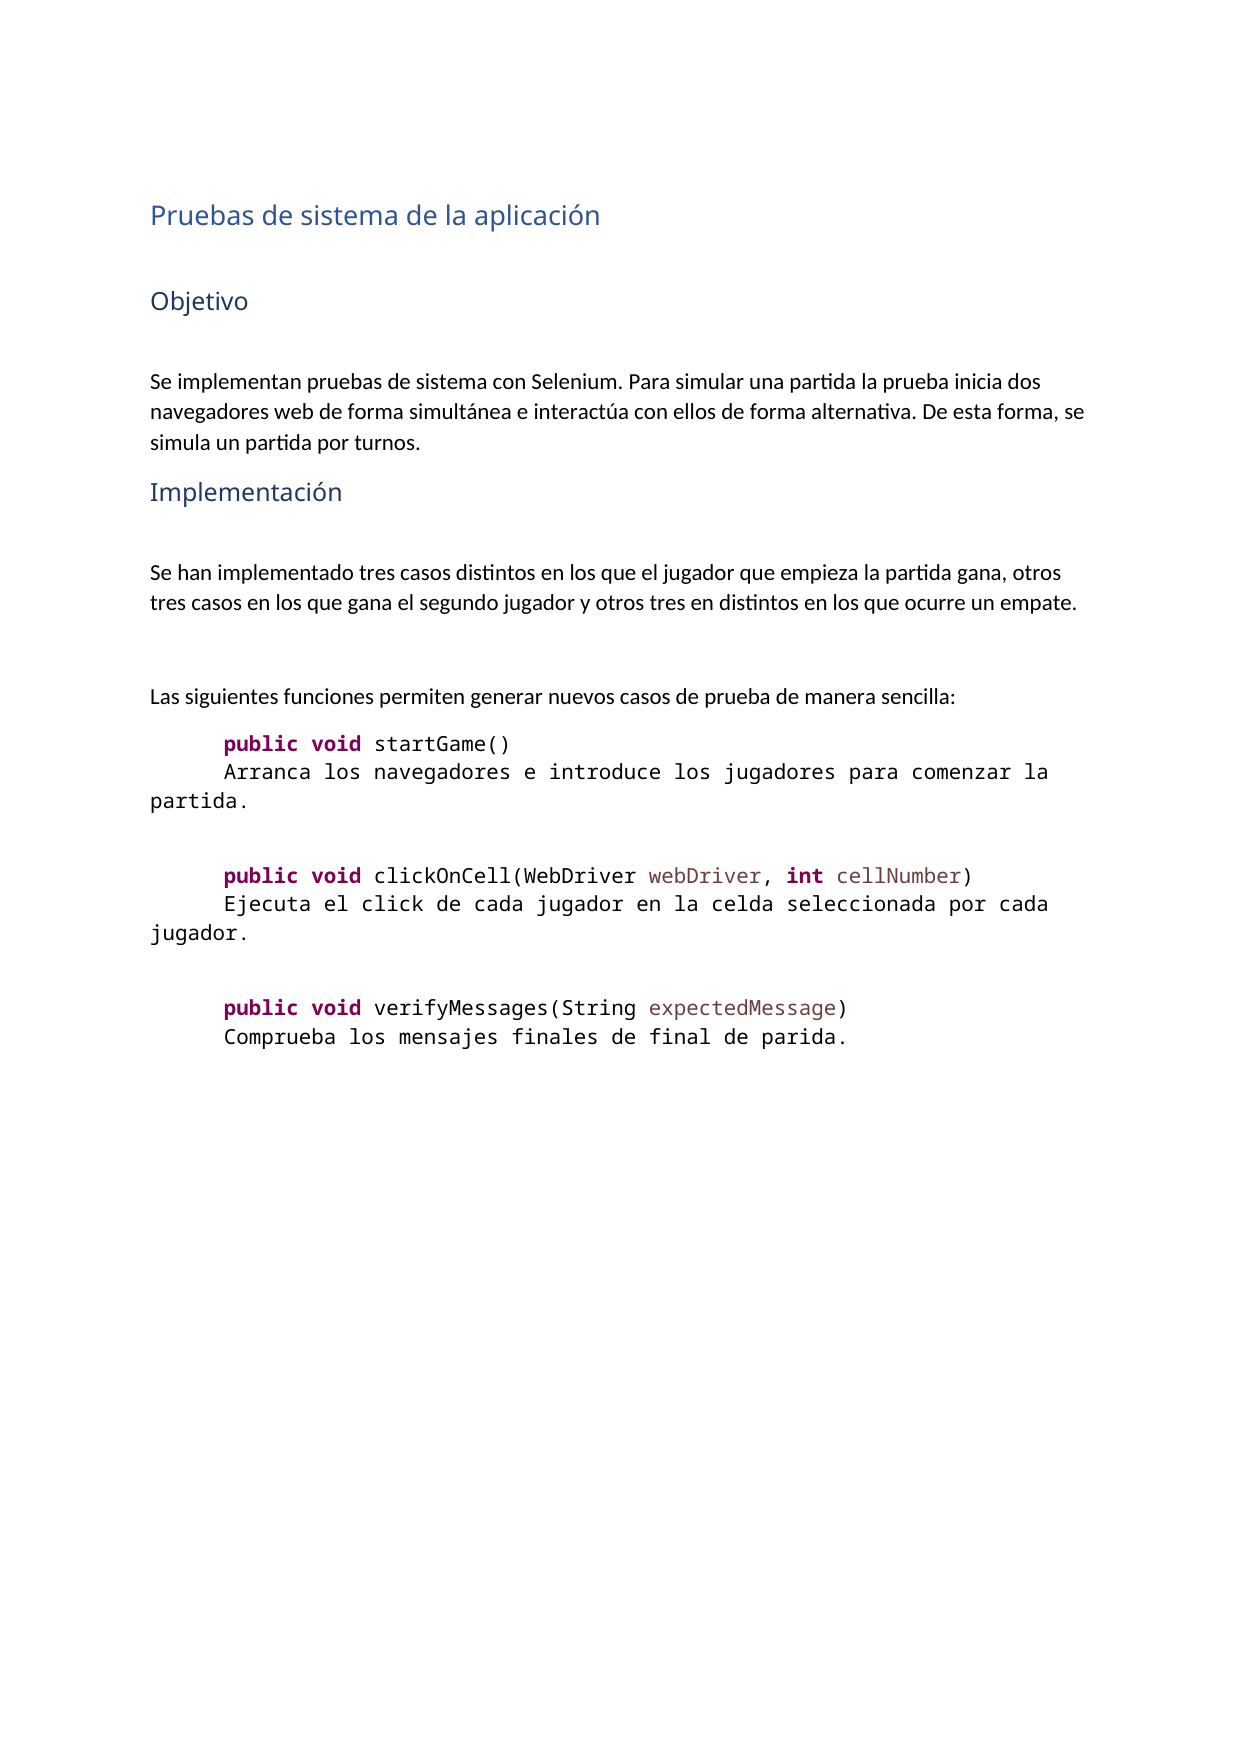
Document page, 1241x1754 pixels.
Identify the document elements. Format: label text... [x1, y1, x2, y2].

text Ejecuta el click de cada jugador en la celda seleccionada por cada jugador. [150, 889, 1090, 946]
subtitle Objetivo [150, 283, 1090, 318]
text Arranca los navegadores e introduce los jugadores para comenzar la partida. [150, 757, 1090, 814]
text public void verifyMessages(String expectedMessage) [150, 993, 1090, 1022]
text public void startGame() [150, 729, 1090, 757]
subtitle Implementación [150, 474, 1090, 508]
text Comprueba los mensajes finales de final de parida. [150, 1022, 1090, 1050]
text Las siguientes funciones permiten generar nuevos casos de prueba de manera sencilla: [150, 682, 1090, 710]
subtitle Pruebas de sistema de la aplicación [150, 197, 1090, 234]
text public void clickOnCell(WebDriver webDriver, int cellNumber) [150, 861, 1090, 889]
text Se implementan pruebas de sistema con Selenium. Para simular una partida la prueba inicia dos navegadores web de forma simultánea e interactúa con ellos de forma alternativa. De esta forma, se simula un partida por turnos. [150, 367, 1090, 456]
text Se han implementado tres casos distintos en los que el jugador que empieza la partida gana, otros tres casos en los que gana el segundo jugador y otros tres en distintos en los que ocurre un empate. [150, 558, 1090, 616]
